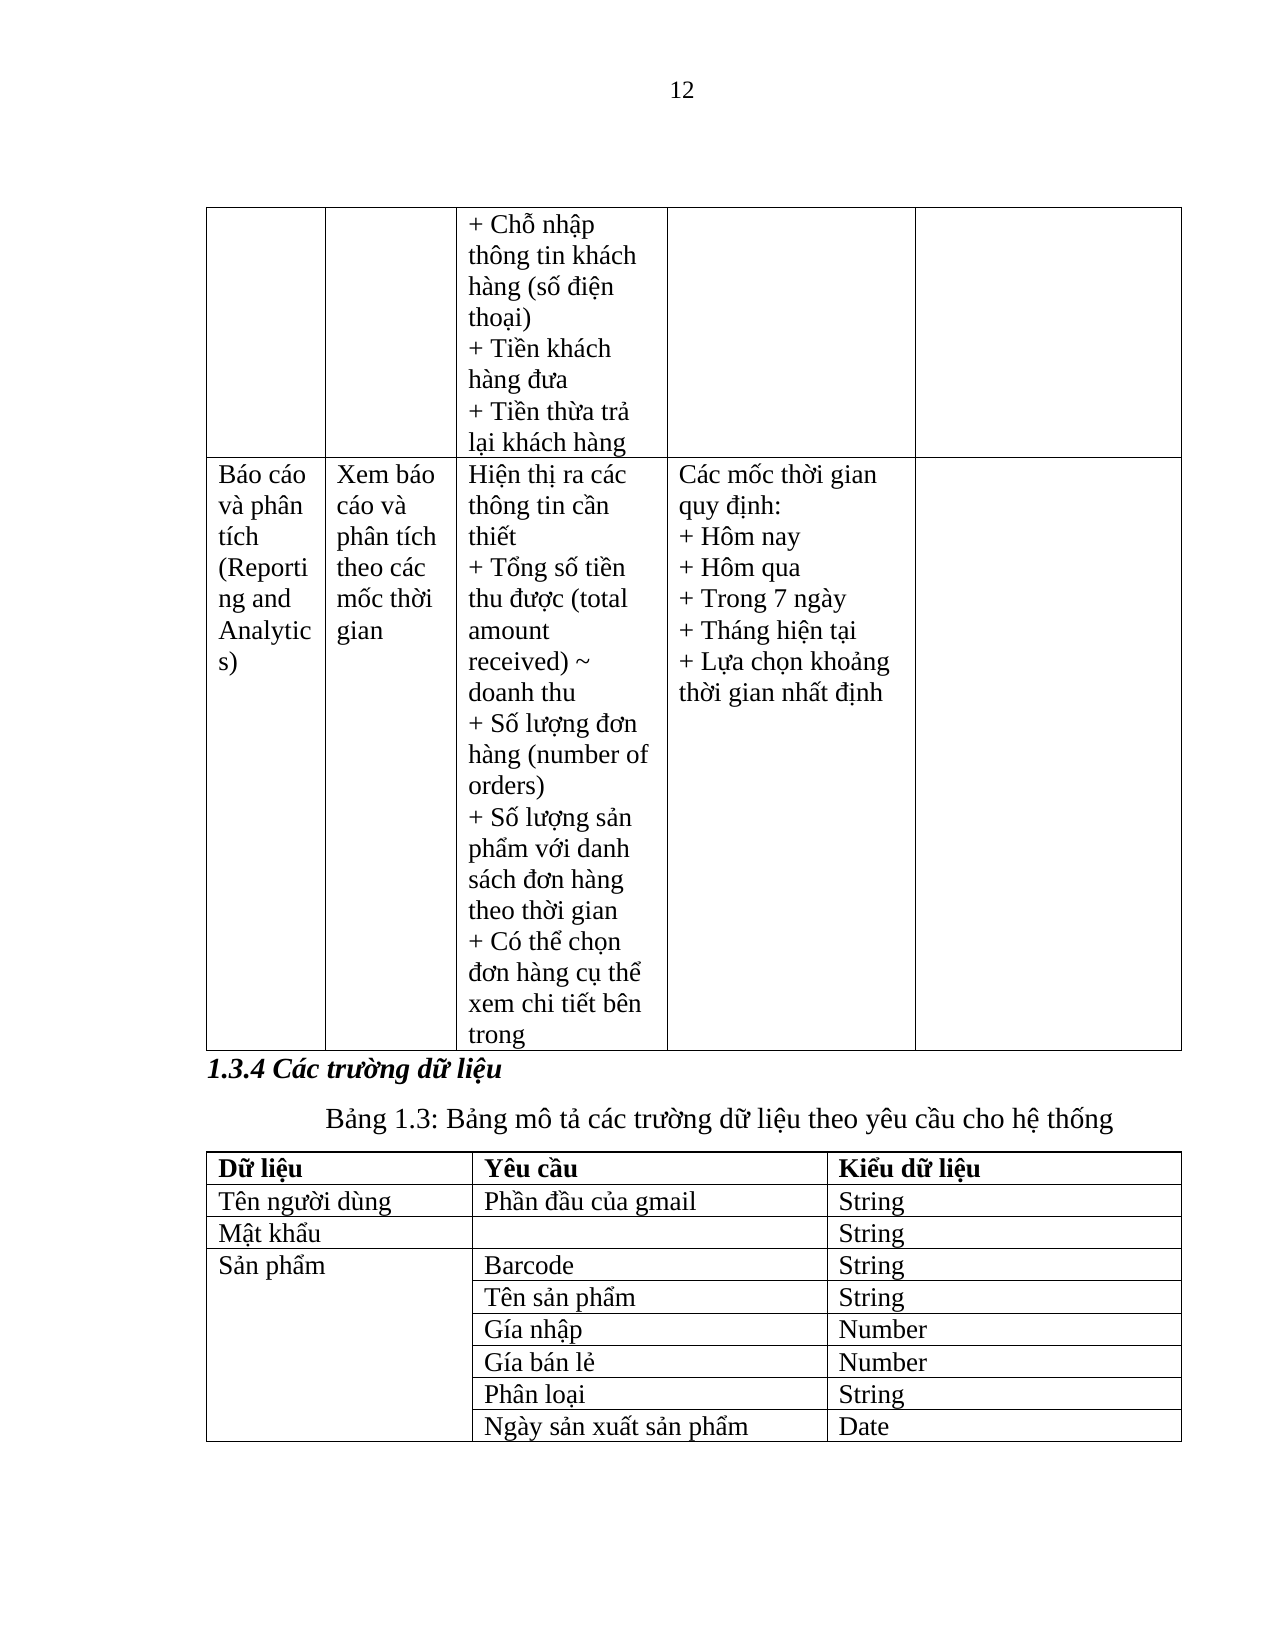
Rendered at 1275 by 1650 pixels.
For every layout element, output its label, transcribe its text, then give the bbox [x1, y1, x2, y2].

table_cell Báo cáo và phân tích (Reporting and Analytics) [207, 458, 325, 1050]
table_cell Number [828, 1346, 1181, 1377]
table_cell Date [828, 1410, 1181, 1441]
table_cell Phân loại [473, 1378, 827, 1409]
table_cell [457, 208, 667, 457]
text 1.3.4 Các trường dữ liệu [207, 1051, 1157, 1084]
table_cell [473, 1217, 827, 1248]
table_cell String [828, 1378, 1181, 1409]
text Bảng 1.3: Bảng mô tả các trường dữ liệu theo yêu cầu cho hệ thống [207, 1101, 1157, 1135]
table_cell Number [828, 1314, 1181, 1344]
table_cell Gía nhập [473, 1314, 827, 1344]
table_header Dữ liệu [207, 1153, 472, 1184]
table_cell Mật khẩu [207, 1217, 472, 1248]
table_cell Hiện thị ra các thông tin cần thiết + Tổng số tiền thu được (total amount received) ~ doanh thu + Số lượng đơn hàng (number of orders) + Số lượng sản phẩm với danh sách đơn hàng theo thời gian + Có thể chọn đơn hàng cụ thể xem chi tiết bên trong [457, 458, 667, 1050]
table_cell Xem báo cáo và phân tích theo các mốc thời gian [326, 458, 456, 1050]
table_cell [916, 208, 1181, 457]
table_cell String [828, 1281, 1181, 1312]
table_cell Gía bán lẻ [473, 1346, 827, 1377]
table_cell Barcode [473, 1249, 827, 1280]
table_header Yêu cầu [473, 1153, 827, 1184]
table_cell String [828, 1185, 1181, 1216]
table_cell Tên người dùng [207, 1185, 472, 1216]
table_cell Sản phẩm [207, 1249, 472, 1441]
table_cell String [828, 1217, 1181, 1248]
table_cell Ngày sản xuất sản phẩm [473, 1410, 827, 1441]
table_cell Tên sản phẩm [473, 1281, 827, 1312]
table_cell Các mốc thời gian quy định: + Hôm nay + Hôm qua + Trong 7 ngày + Tháng hiện tại + Lựa chọn khoảng thời gian nhất định [668, 458, 915, 1050]
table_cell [326, 208, 456, 457]
table_cell [207, 208, 325, 457]
table_cell String [828, 1249, 1181, 1280]
table_cell Phần đầu của gmail [473, 1185, 827, 1216]
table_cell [668, 208, 915, 457]
table_cell [916, 458, 1181, 1050]
table_header Kiểu dữ liệu [828, 1153, 1181, 1184]
